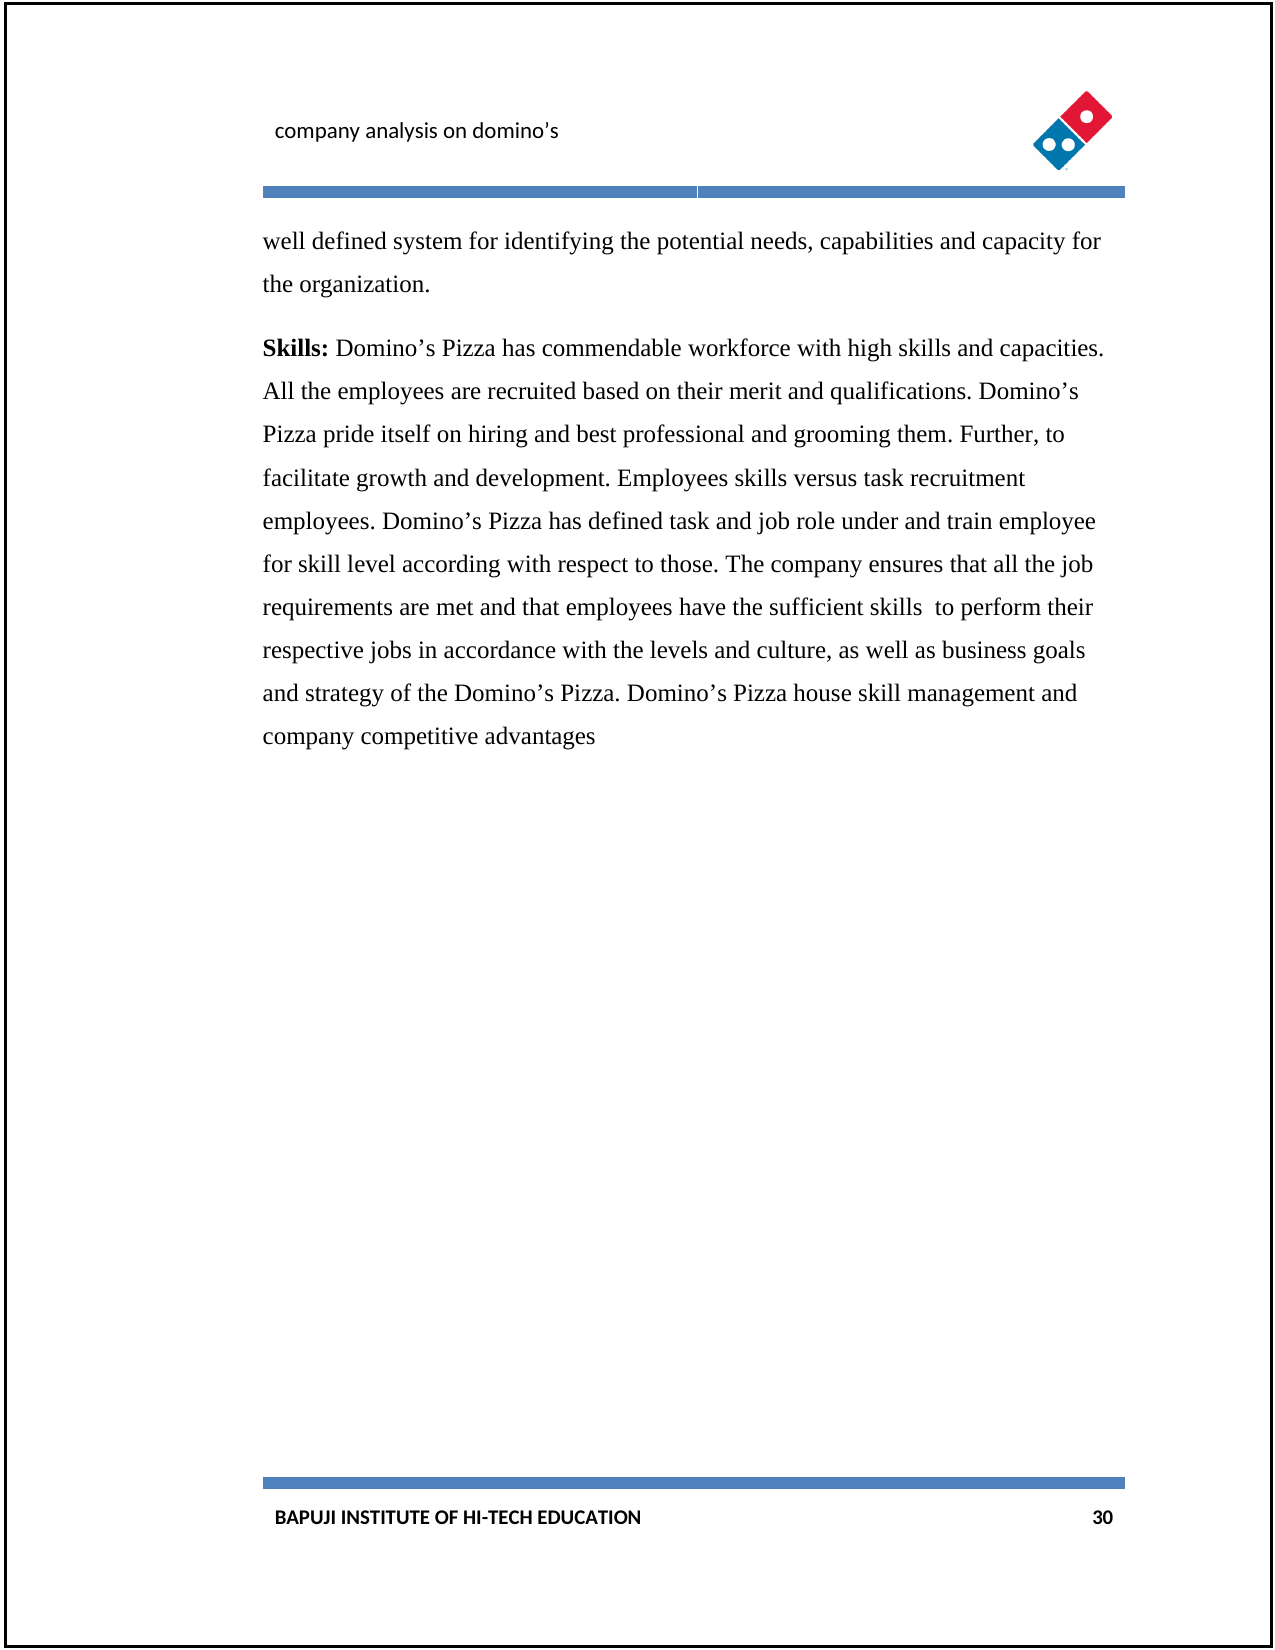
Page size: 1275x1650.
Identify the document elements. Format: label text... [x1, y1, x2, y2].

picture [1031, 90, 1114, 172]
text Skills: Domino’s Pizza has commendable workforce with high skills and capacities. All the employees are recruited based on their merit and qualifications. Domino’s Pizza pride itself on hiring and best professional and grooming them. Further, to facilitate growth and development. Employees skills versus task recruitment employees. Domino’s Pizza has defined task and job role under and train employee for skill level according with respect to those. The company ensures that all the job requirements are met and that employees have the sufficient skills to perform their respective jobs in accordance with the levels and culture, as well as business goals and strategy of the Domino’s Pizza. Domino’s Pizza house skill management and company competitive advantages [262, 333, 1125, 750]
